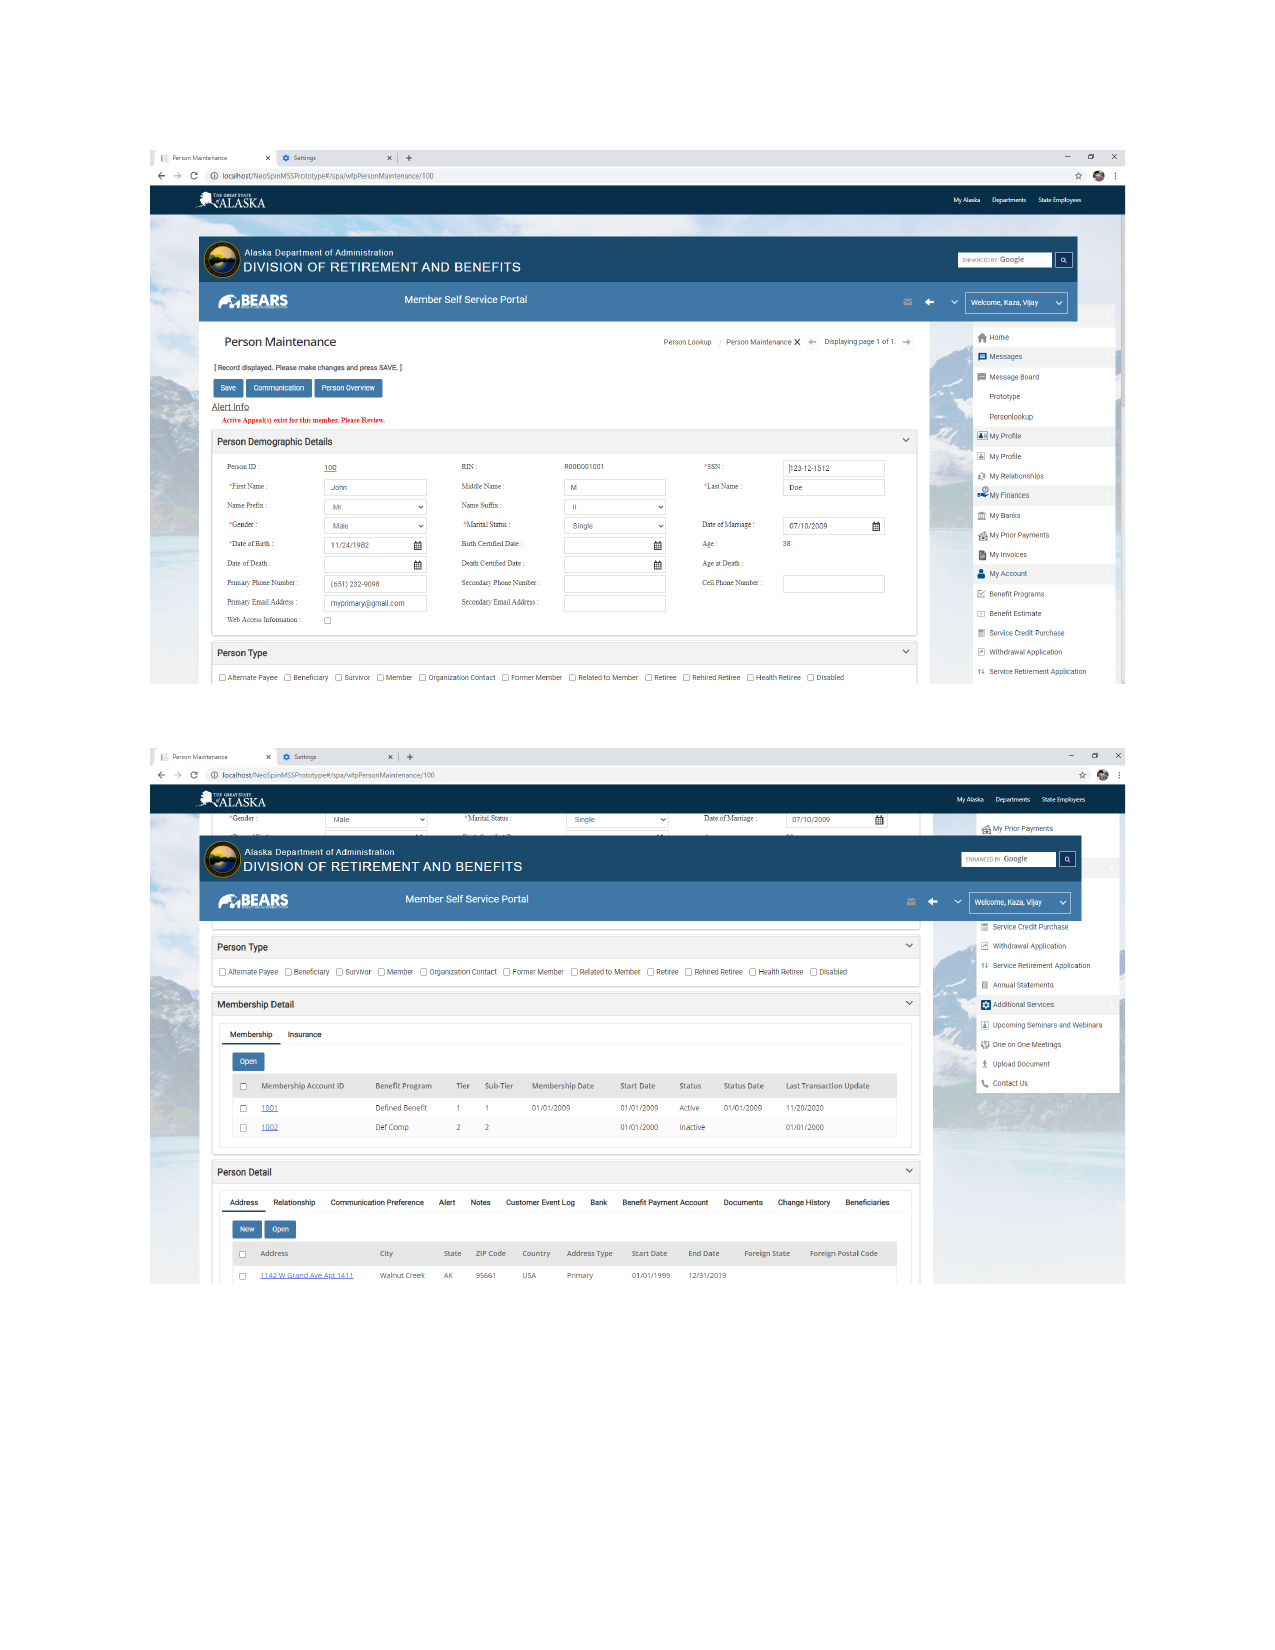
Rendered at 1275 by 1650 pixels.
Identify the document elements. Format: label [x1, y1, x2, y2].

picture [150, 150, 1125, 684]
picture [150, 748, 1125, 1284]
